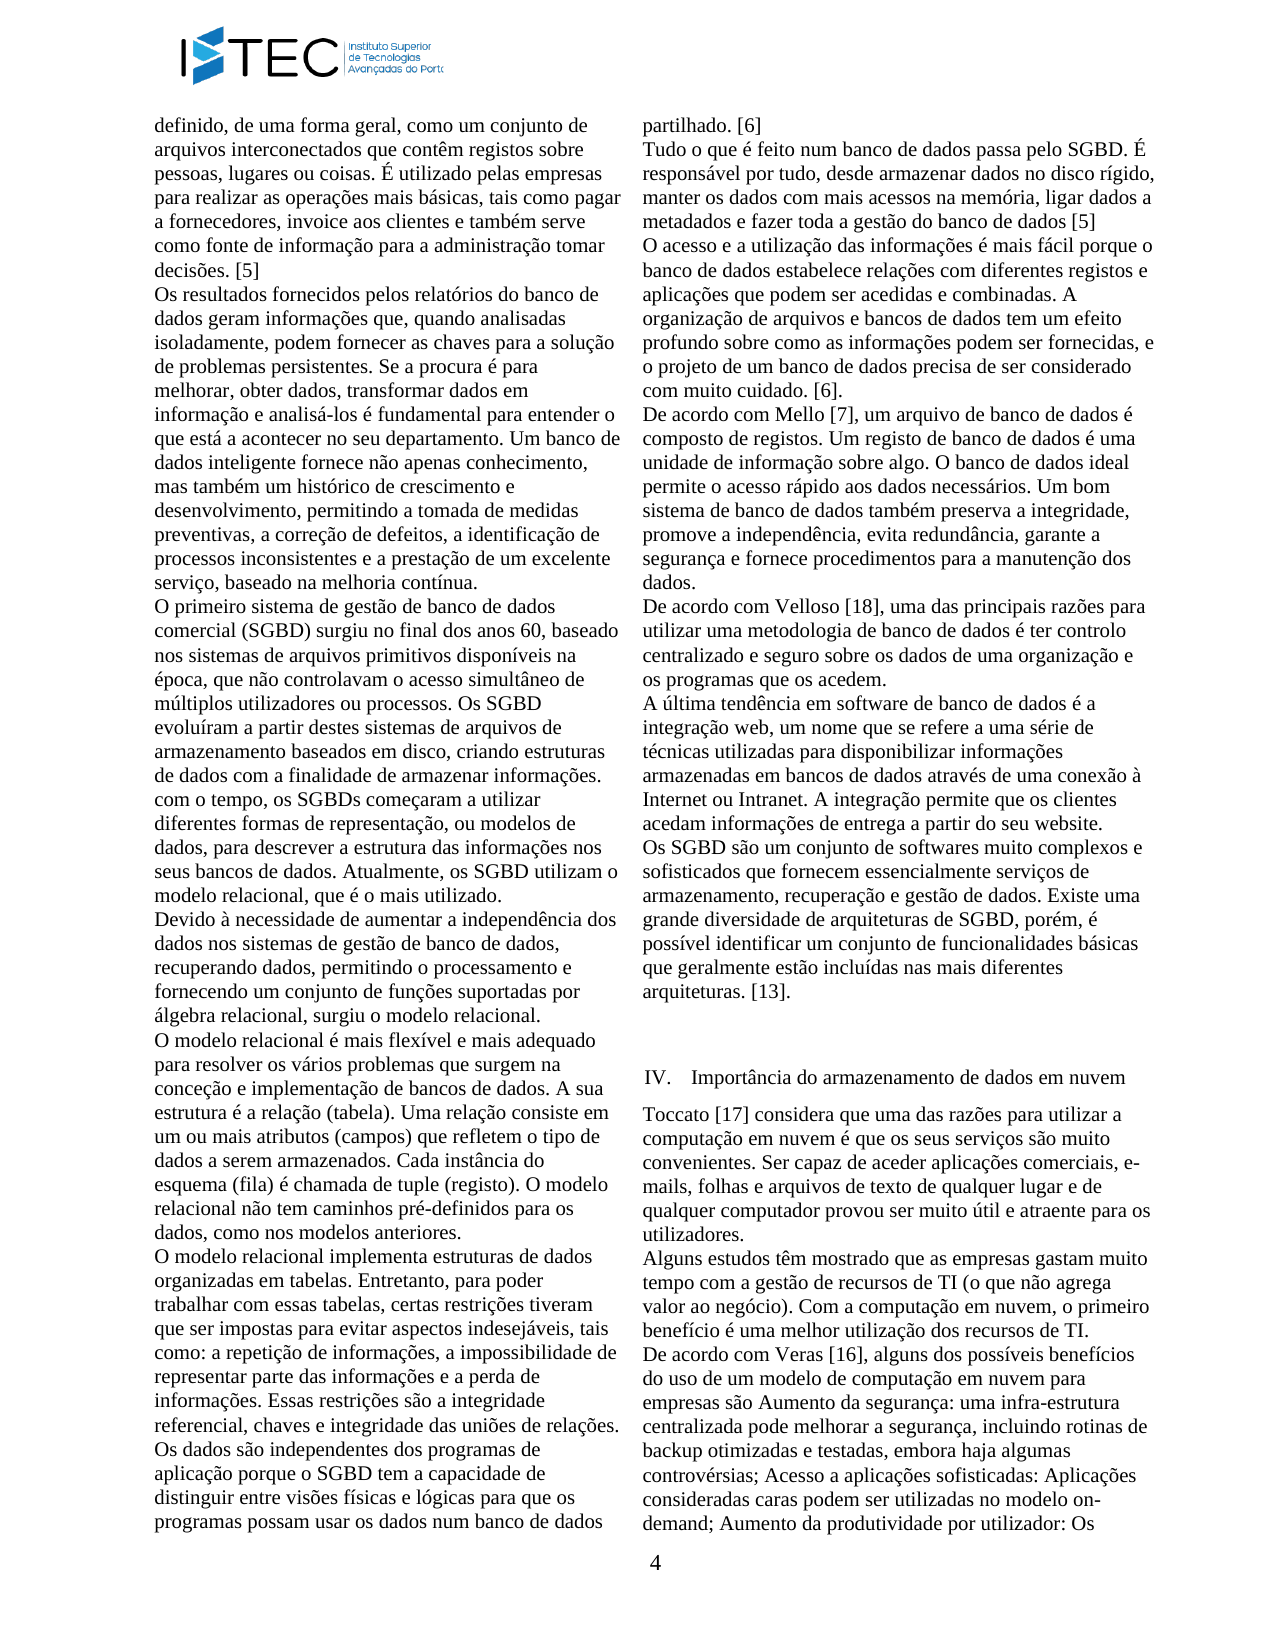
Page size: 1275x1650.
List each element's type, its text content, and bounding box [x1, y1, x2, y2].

text De acordo com Velloso [18], uma das principais razões para utilizar uma metodologia de banco de dados é ter controlo centralizado e seguro sobre os dados de uma organização e os programas que os acedem. [642, 594, 1156, 691]
text De acordo com Mello [7], um arquivo de banco de dados é composto de registos. Um registo de banco de dados é uma unidade de informação sobre algo. O banco de dados ideal permite o acesso rápido aos dados necessários. Um bom sistema de banco de dados também preserva a integridade, promove a independência, evita redundância, garante a segurança e fornece procedimentos para a manutenção dos dados. [642, 402, 1156, 594]
text Alguns estudos têm mostrado que as empresas gastam muito tempo com a gestão de recursos de TI (o que não agrega valor ao negócio). Com a computação em nuvem, o primeiro benefício é uma melhor utilização dos recursos de TI. [642, 1246, 1156, 1342]
text Tudo o que é feito num banco de dados passa pelo SGBD. É responsável por tudo, desde armazenar dados no disco rígido, manter os dados com mais acessos na memória, ligar dados a metadados e fazer toda a gestão do banco de dados [5] [642, 137, 1156, 233]
text O modelo relacional implementa estruturas de dados organizadas em tabelas. Entretanto, para poder trabalhar com essas tabelas, certas restrições tiveram que ser impostas para evitar aspectos indesejáveis, tais como: a repetição de informações, a impossibilidade de representar parte das informações e a perda de informações. Essas restrições são a integridade referencial, chaves e integridade das uniões de relações. [154, 1244, 621, 1437]
text A última tendência em software de banco de dados é a integração web, um nome que se refere a uma série de técnicas utilizadas para disponibilizar informações armazenadas em bancos de dados através de uma conexão à Internet ou Intranet. A integração permite que os clientes acedam informações de entrega a partir do seu website. [642, 691, 1156, 835]
text O primeiro sistema de gestão de banco de dados comercial (SGBD) surgiu no final dos anos 60, baseado nos sistemas de arquivos primitivos disponíveis na época, que não controlavam o acesso simultâneo de múltiplos utilizadores ou processos. Os SGBD evoluíram a partir destes sistemas de arquivos de armazenamento baseados em disco, criando estruturas de dados com a finalidade de armazenar informações. com o tempo, os SGBDs começaram a utilizar diferentes formas de representação, ou modelos de dados, para descrever a estrutura das informações nos seus bancos de dados. Atualmente, os SGBD utilizam o modelo relacional, que é o mais utilizado. [154, 594, 621, 907]
picture [177, 26, 444, 89]
text Os SGBD são um conjunto de softwares muito complexos e sofisticados que fornecem essencialmente serviços de armazenamento, recuperação e gestão de dados. Existe uma grande diversidade de arquiteturas de SGBD, porém, é possível identificar um conjunto de funcionalidades básicas que geralmente estão incluídas nas mais diferentes arquiteturas. [13]. [642, 835, 1156, 1003]
text Toccato [17] considera que uma das razões para utilizar a computação em nuvem é que os seus serviços são muito convenientes. Ser capaz de aceder aplicações comerciais, e-mails, folhas e arquivos de texto de qualquer lugar e de qualquer computador provou ser muito útil e atraente para os utilizadores. [642, 1102, 1156, 1246]
text Devido à necessidade de aumentar a independência dos dados nos sistemas de gestão de banco de dados, recuperando dados, permitindo o processamento e fornecendo um conjunto de funções suportadas por álgebra relacional, surgiu o modelo relacional. [154, 907, 621, 1027]
list Importância do armazenamento de dados em nuvem [640, 1065, 1130, 1089]
text Os dados são independentes dos programas de aplicação porque o SGBD tem a capacidade de distinguir entre visões físicas e lógicas para que os programas possam usar os dados num banco de dados partilhado. [6] [154, 1437, 621, 1533]
text Os resultados fornecidos pelos relatórios do banco de dados geram informações que, quando analisadas isoladamente, podem fornecer as chaves para a solução de problemas persistentes. Se a procura é para melhorar, obter dados, transformar dados em informação e analisá-los é fundamental para entender o que está a acontecer no seu departamento. Um banco de dados inteligente fornece não apenas conhecimento, mas também um histórico de crescimento e desenvolvimento, permitindo a tomada de medidas preventivas, a correção de defeitos, a identificação de processos inconsistentes e a prestação de um excelente serviço, baseado na melhoria contínua. [154, 282, 621, 594]
text O modelo relacional é mais flexível e mais adequado para resolver os vários problemas que surgem na conceção e implementação de bancos de dados. A sua estrutura é a relação (tabela). Uma relação consiste em um ou mais atributos (campos) que refletem o tipo de dados a serem armazenados. Cada instância do esquema (fila) é chamada de tuple (registo). O modelo relacional não tem caminhos pré-definidos para os dados, como nos modelos anteriores. [154, 1027, 621, 1244]
text O acesso e a utilização das informações é mais fácil porque o banco de dados estabelece relações com diferentes registos e aplicações que podem ser acedidas e combinadas. A organização de arquivos e bancos de dados tem um efeito profundo sobre como as informações podem ser fornecidas, e o projeto de um banco de dados precisa de ser considerado com muito cuidado. [6]. [642, 233, 1156, 402]
